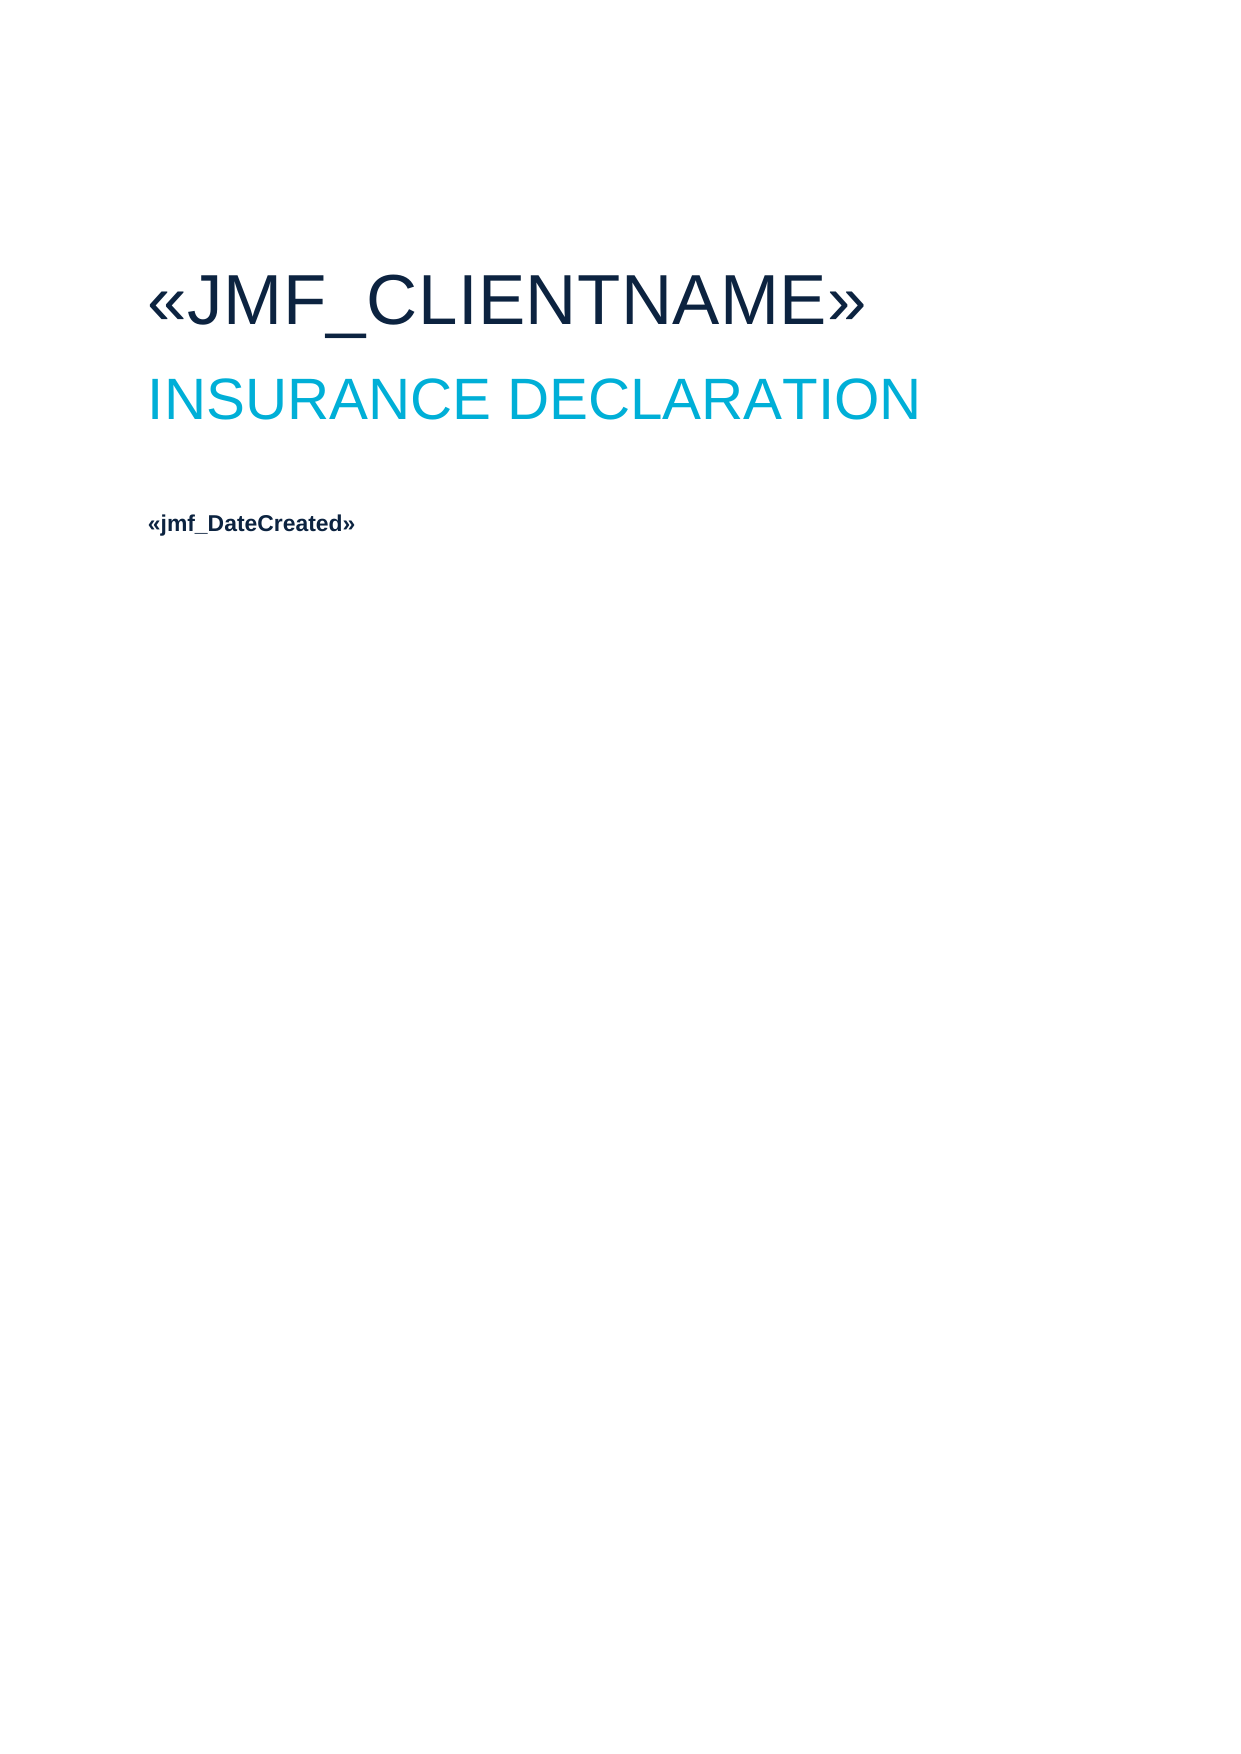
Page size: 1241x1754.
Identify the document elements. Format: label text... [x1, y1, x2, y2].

subtitle «jmf_DateCreated» [148, 510, 1122, 536]
title «jmf_ClientName» [148, 258, 1122, 339]
title Insurance Declaration [148, 364, 1122, 432]
